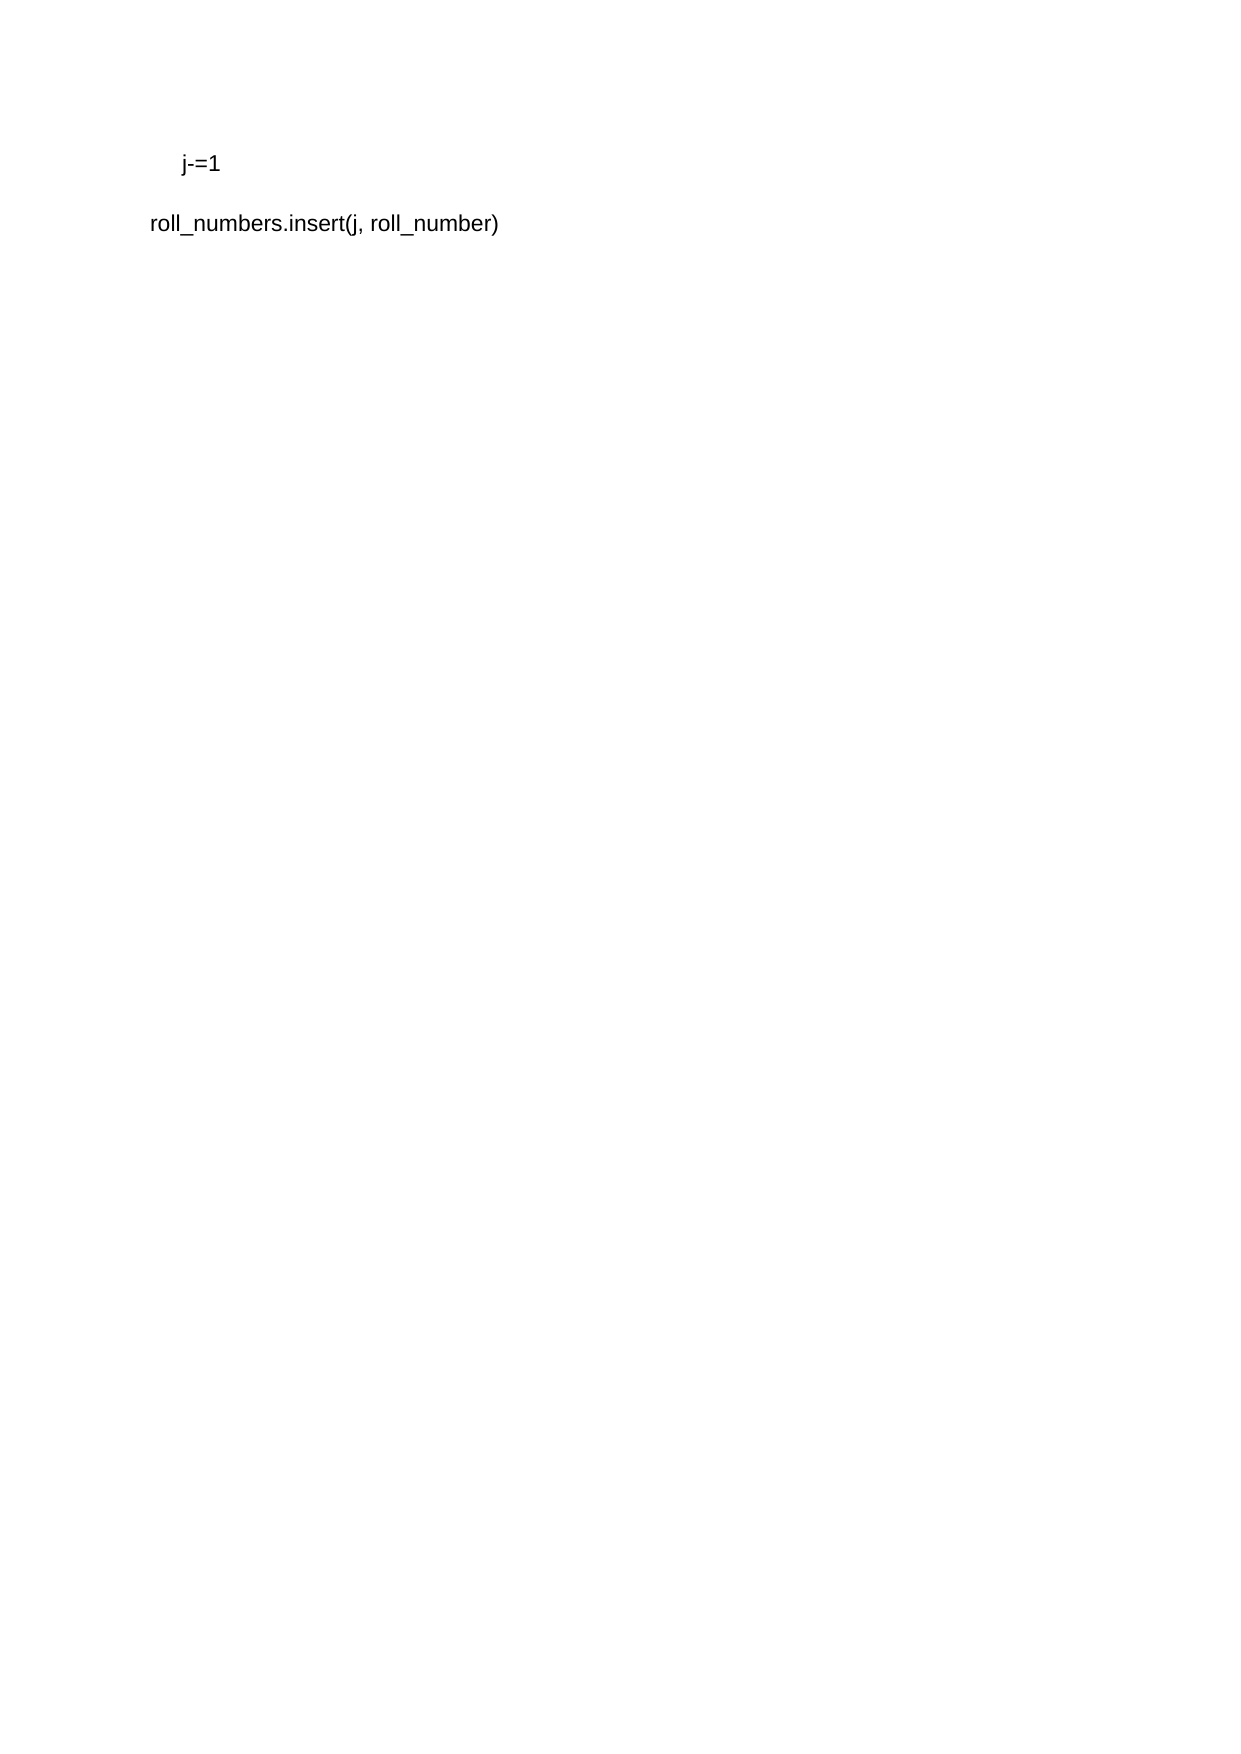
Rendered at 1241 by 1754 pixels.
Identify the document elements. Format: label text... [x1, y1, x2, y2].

text j-=1 [150, 150, 1090, 176]
text roll_numbers.insert(j, roll_number) [150, 210, 1090, 237]
